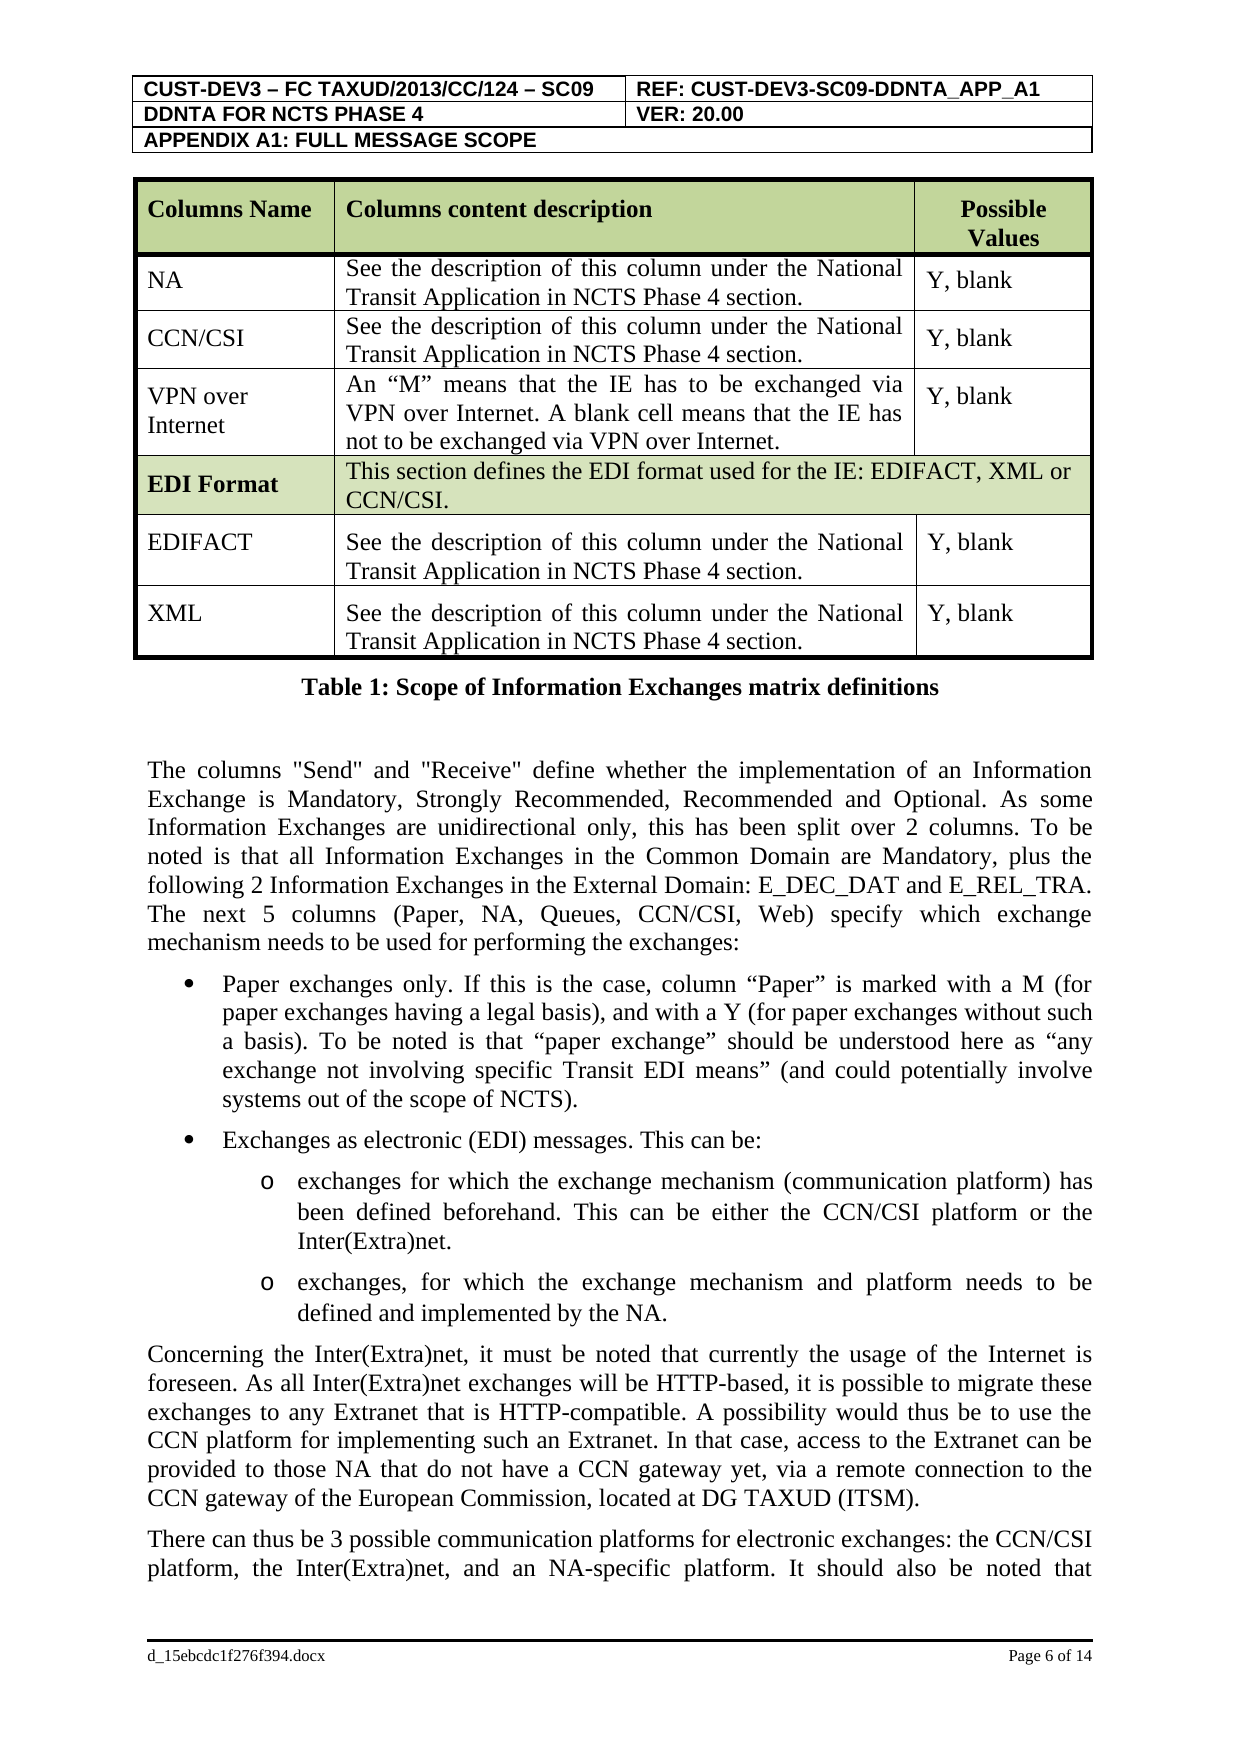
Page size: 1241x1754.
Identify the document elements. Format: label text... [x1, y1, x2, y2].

table_cell Y, blank [917, 515, 1090, 585]
table_header Columns content description [335, 182, 914, 252]
text Table 1: Scope of Information Exchanges matrix definitions [147, 672, 1093, 701]
list exchanges for which the exchange mechanism (communication platform) has been defined beforehand. This can be either the CCN/CSI platform or the Inter(Extra)net. [259, 1166, 1093, 1254]
table_header Possible Values [915, 182, 1090, 252]
table_cell See the description of this column under the National Transit Application in NCTS Phase 4 section. [335, 311, 914, 368]
table_cell See the description of this column under the National Transit Application in NCTS Phase 4 section. [335, 257, 914, 310]
list Paper exchanges only. If this is the case, column “Paper” is marked with a M (for paper exchanges having a legal basis), and with a Y (for paper exchanges without such a basis). To be noted is that “paper exchange” should be understood here as “any exchange not involving specific Transit EDI means” (and could potentially involve systems out of the scope of NCTS). [184, 969, 1093, 1112]
table_cell An “M” means that the IE has to be exchanged via VPN over Internet. A blank cell means that the IE has not to be exchanged via VPN over Internet. [335, 369, 914, 455]
table_cell XML [138, 586, 334, 655]
table_header Columns Name [138, 182, 334, 252]
table_cell VPN over Internet [138, 369, 334, 455]
table_cell NA [138, 257, 334, 310]
list exchanges, for which the exchange mechanism and platform needs to be defined and implemented by the NA. [259, 1267, 1093, 1327]
list Exchanges as electronic (EDI) messages. This can be: [184, 1125, 1093, 1154]
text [147, 1524, 1093, 1582]
table_cell See the description of this column under the National Transit Application in NCTS Phase 4 section. [335, 515, 916, 585]
text Concerning the Inter(Extra)net, it must be noted that currently the usage of the Internet is foreseen. As all Inter(Extra)net exchanges will be HTTP-based, it is possible to migrate these exchanges to any Extranet that is HTTP-compatible. A possibility would thus be to use the CCN platform for implementing such an Extranet. In that case, access to the Extranet can be provided to those NA that do not have a CCN gateway yet, via a remote connection to the CCN gateway of the European Commission, located at DG TAXUD (ITSM). [147, 1339, 1093, 1512]
table_cell CCN/CSI [138, 311, 334, 368]
table_cell See the description of this column under the National Transit Application in NCTS Phase 4 section. [335, 586, 916, 655]
table_cell Y, blank [915, 257, 1090, 310]
table_cell This section defines the EDI format used for the IE: EDIFACT, XML or CCN/CSI. [335, 456, 1090, 514]
table_cell Y, blank [917, 586, 1090, 655]
text The columns "Send" and "Receive" define whether the implementation of an Information Exchange is Mandatory, Strongly Recommended, Recommended and Optional. As some Information Exchanges are unidirectional only, this has been split over 2 columns. To be noted is that all Information Exchanges in the Common Domain are Mandatory, plus the following 2 Information Exchanges in the External Domain: E_DEC_DAT and E_REL_TRA. The next 5 columns (Paper, NA, Queues, CCN/CSI, Web) specify which exchange mechanism needs to be used for performing the exchanges: [147, 755, 1093, 956]
table_cell Y, blank [915, 311, 1090, 368]
table_cell Y, blank [915, 369, 1090, 455]
table_cell EDIFACT [138, 515, 334, 585]
table_cell EDI Format [138, 456, 334, 514]
